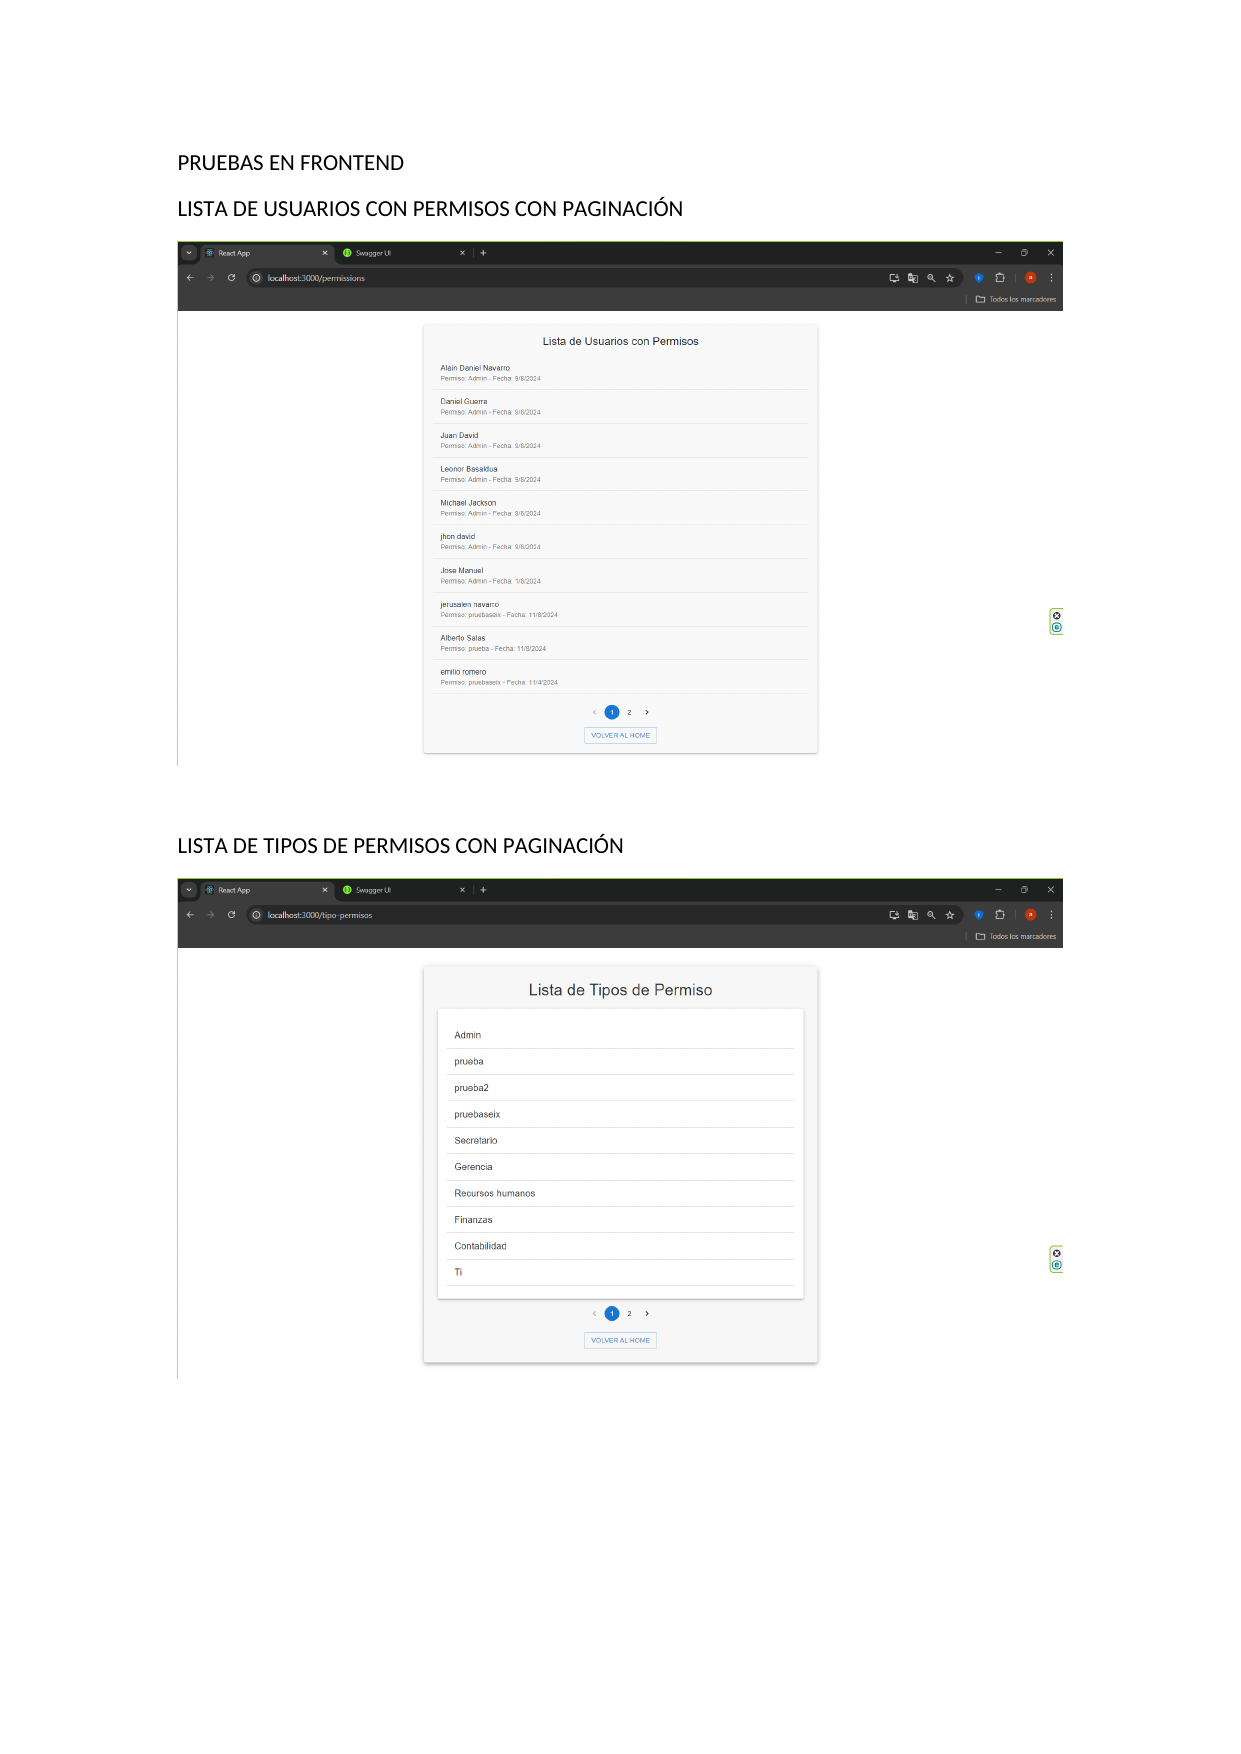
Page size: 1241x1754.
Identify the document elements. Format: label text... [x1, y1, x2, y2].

text LISTA DE USUARIOS CON PERMISOS CON PAGINACIÓN [177, 194, 1063, 222]
text LISTA DE TIPOS DE PERMISOS CON PAGINACIÓN [177, 832, 1063, 860]
text PRUEBAS EN FRONTEND [177, 148, 1063, 176]
picture [177, 878, 1063, 1379]
picture [177, 241, 1063, 766]
